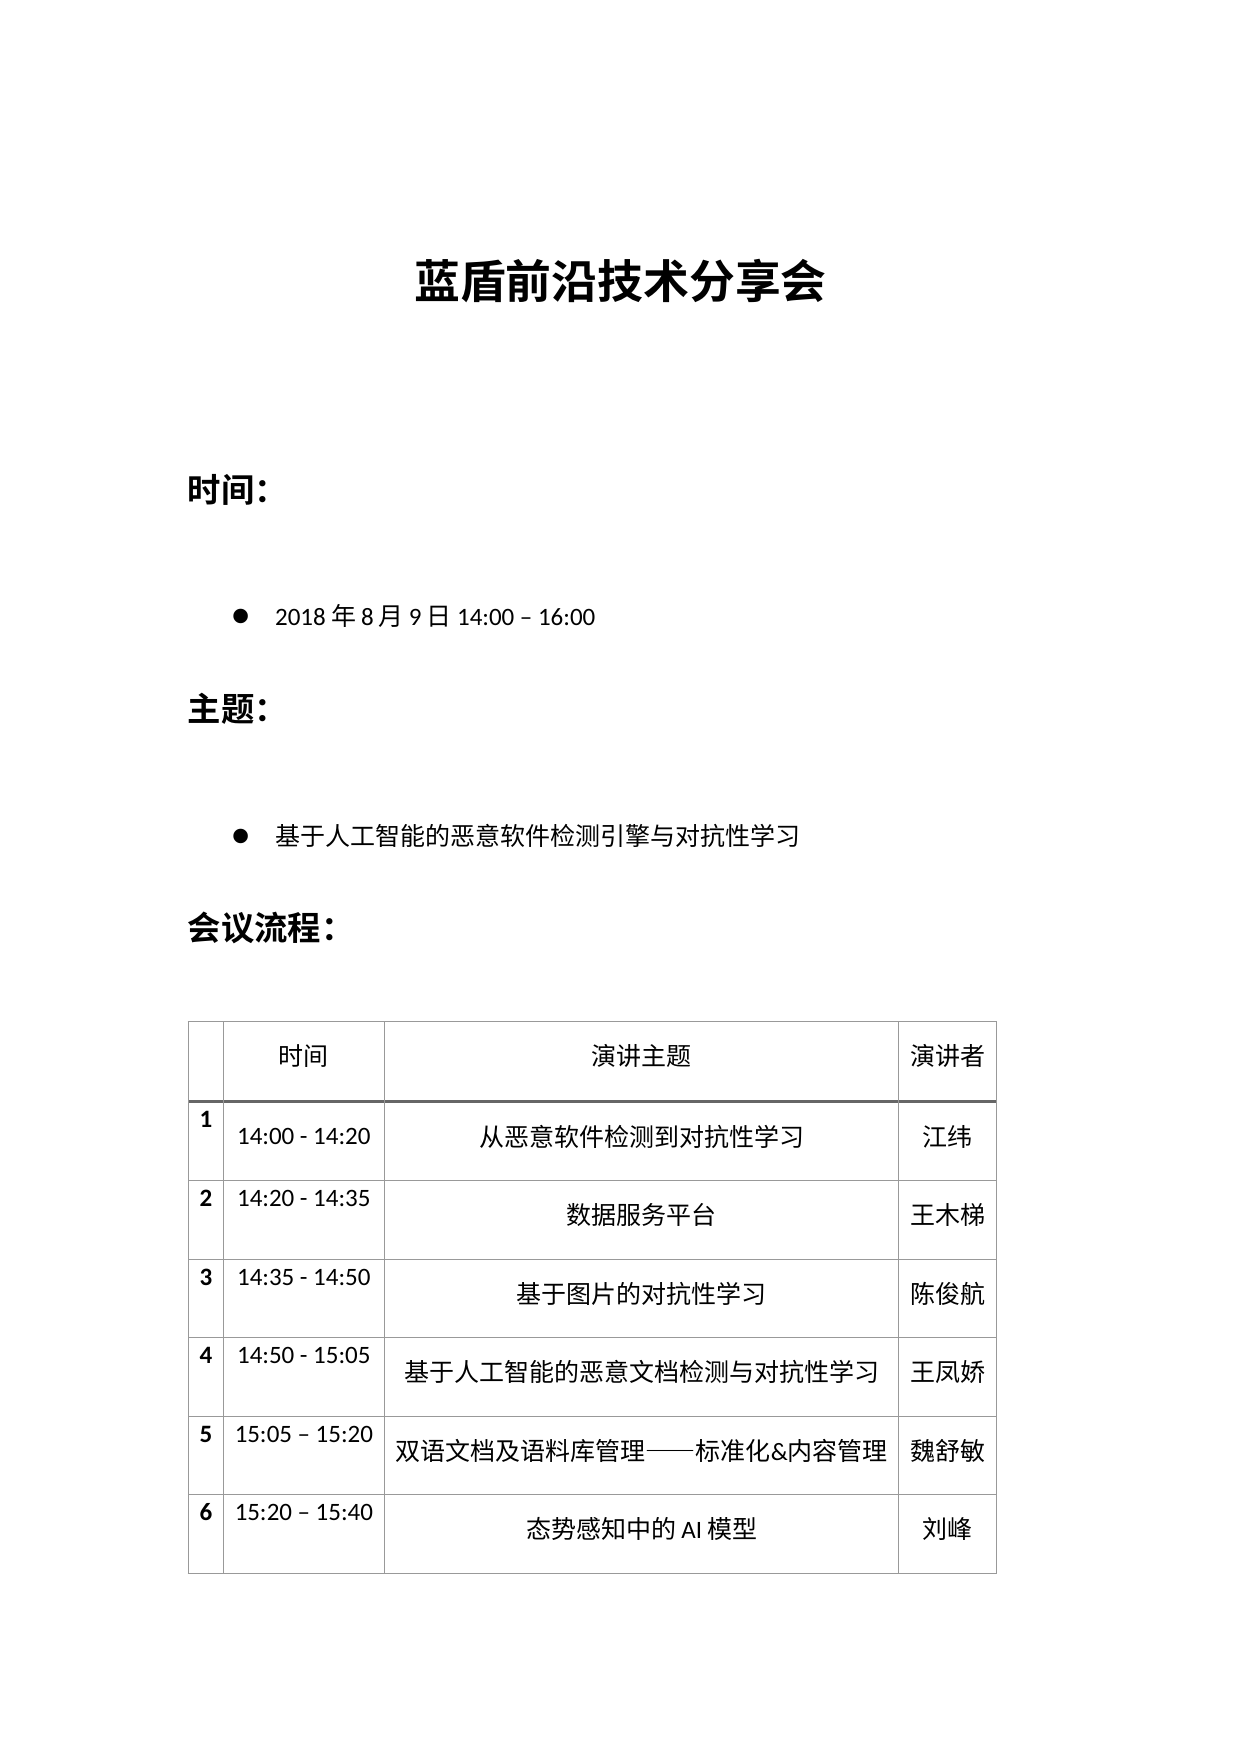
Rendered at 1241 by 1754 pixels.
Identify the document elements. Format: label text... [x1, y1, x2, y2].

table_cell 基于人工智能的恶意文档检测与对抗性学习 [385, 1338, 898, 1416]
table_cell 刘峰 [899, 1495, 996, 1573]
table_cell 王木梯 [899, 1181, 996, 1259]
subtitle 主题： [187, 674, 1053, 739]
table_header 时间 [224, 1022, 384, 1099]
list 2018年8月9日 14:00 – 16:00 [231, 582, 1053, 647]
table_cell 江纬 [899, 1103, 996, 1180]
table_cell 14:50 - 15:05 [224, 1338, 384, 1416]
table_cell 15:05 – 15:20 [224, 1417, 384, 1494]
table_cell 6 [189, 1495, 223, 1573]
subtitle 蓝盾前沿技术分享会 [187, 230, 1053, 327]
table_cell 5 [189, 1417, 223, 1494]
table_cell 2 [189, 1181, 223, 1259]
table_cell 魏舒敏 [899, 1417, 996, 1494]
list 基于人工智能的恶意软件检测引擎与对抗性学习 [231, 802, 1053, 867]
table_cell 15:20 – 15:40 [224, 1495, 384, 1573]
table_cell 1 [189, 1103, 223, 1180]
table_cell 双语文档及语料库管理——标准化&内容管理 [385, 1417, 898, 1494]
table_cell 态势感知中的AI模型 [385, 1495, 898, 1573]
table_header [189, 1022, 223, 1099]
table_cell 3 [189, 1260, 223, 1337]
table_cell 4 [189, 1338, 223, 1416]
table_cell 14:35 - 14:50 [224, 1260, 384, 1337]
table_header 演讲主题 [385, 1022, 898, 1099]
table_cell 从恶意软件检测到对抗性学习 [385, 1103, 898, 1180]
table_cell 基于图片的对抗性学习 [385, 1260, 898, 1337]
table_cell 14:20 - 14:35 [224, 1181, 384, 1259]
table_cell 数据服务平台 [385, 1181, 898, 1259]
table_cell 陈俊航 [899, 1260, 996, 1337]
table_header 演讲者 [899, 1022, 996, 1099]
table_cell 14:00 - 14:20 [224, 1103, 384, 1180]
subtitle 会议流程： [187, 894, 1053, 959]
subtitle 时间： [187, 455, 1053, 520]
table_cell 王凤娇 [899, 1338, 996, 1416]
